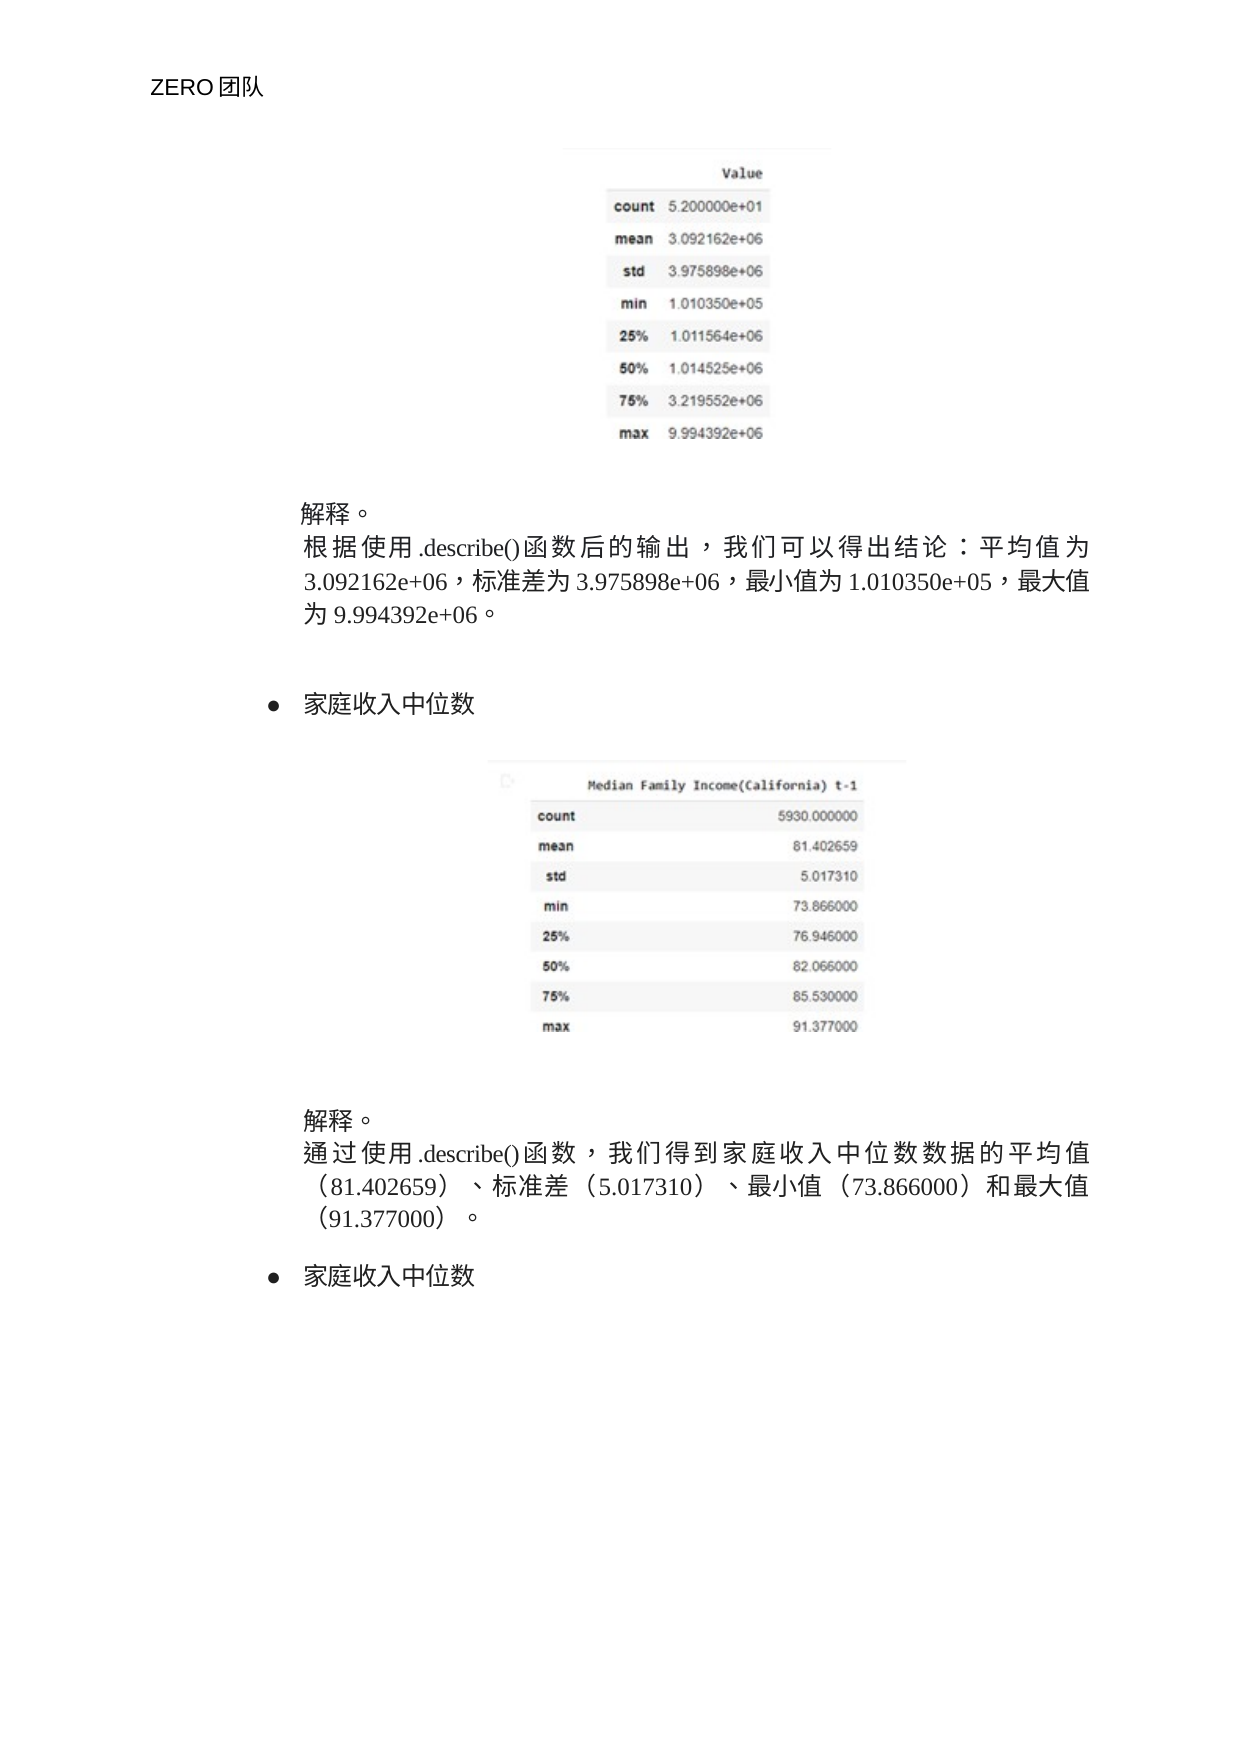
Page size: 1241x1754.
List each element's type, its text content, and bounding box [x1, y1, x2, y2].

picture [562, 148, 832, 439]
list 家庭收入中位数 [266, 690, 1105, 719]
picture [487, 760, 907, 1032]
text 解释。 [303, 1107, 1105, 1135]
list 家庭收入中位数 [266, 1262, 1105, 1291]
text 解释。 [300, 501, 1105, 529]
text 通过使用.describe()函数，我们得到家庭收入中位数数据的平均值（81.402659）、标准差（5.017310）、最小值（73.866000）和最大值（91.377000）。 [303, 1139, 1091, 1233]
text 根据使用.describe()函数后的输出，我们可以得出结论：平均值为3.092162e+06，标准差为3.975898e+06，最小值为1.010350e+05，最大值为9.994392e+06。 [303, 533, 1091, 629]
